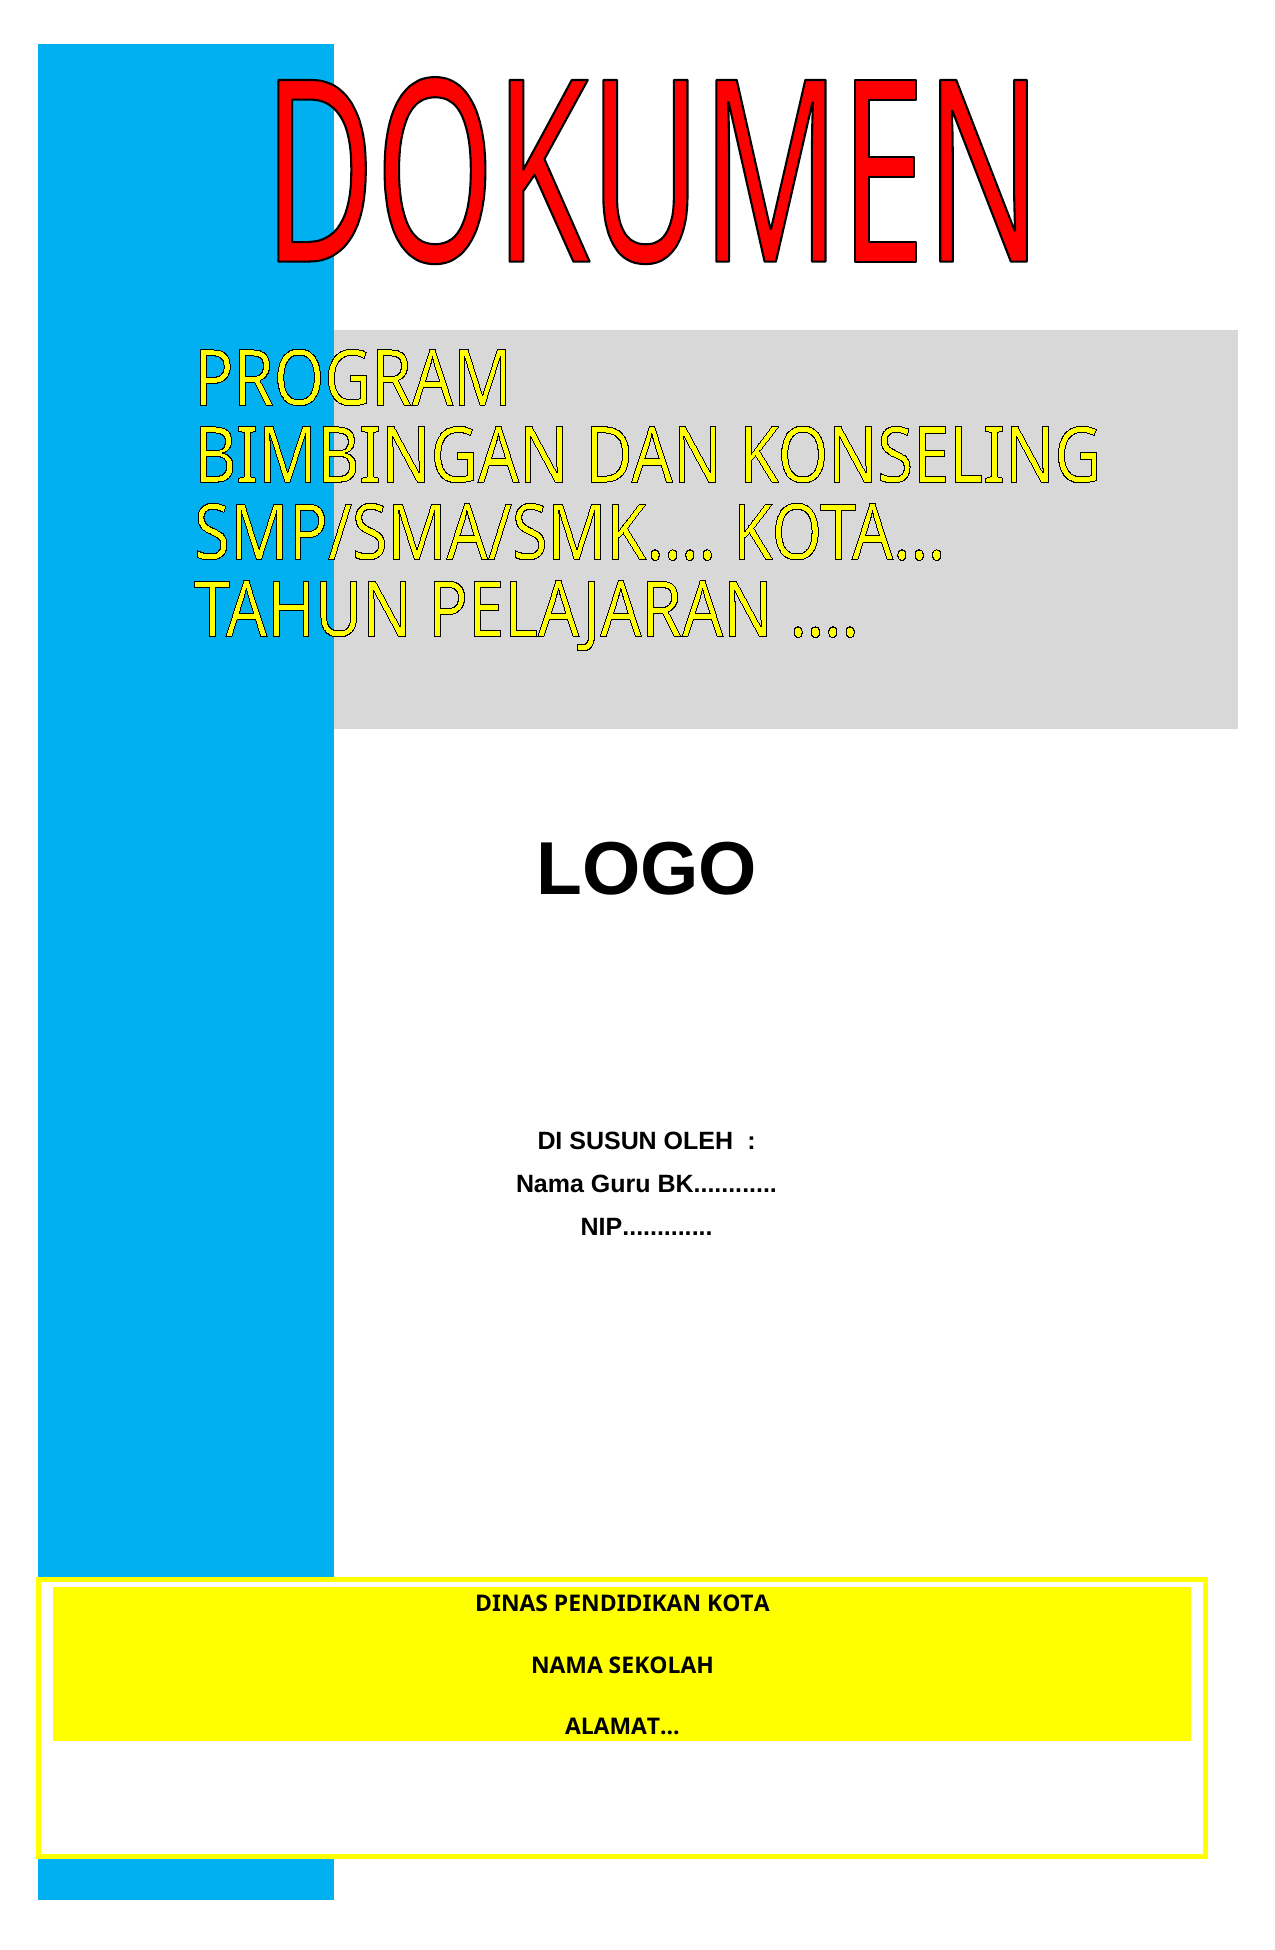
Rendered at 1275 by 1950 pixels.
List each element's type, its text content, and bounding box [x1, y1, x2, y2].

text DI SUSUN OLEH : [334, 1126, 1098, 1155]
text LOGO [334, 824, 1098, 910]
text NIP............. [334, 1212, 1098, 1241]
text Nama Guru BK............ [334, 1169, 1098, 1198]
